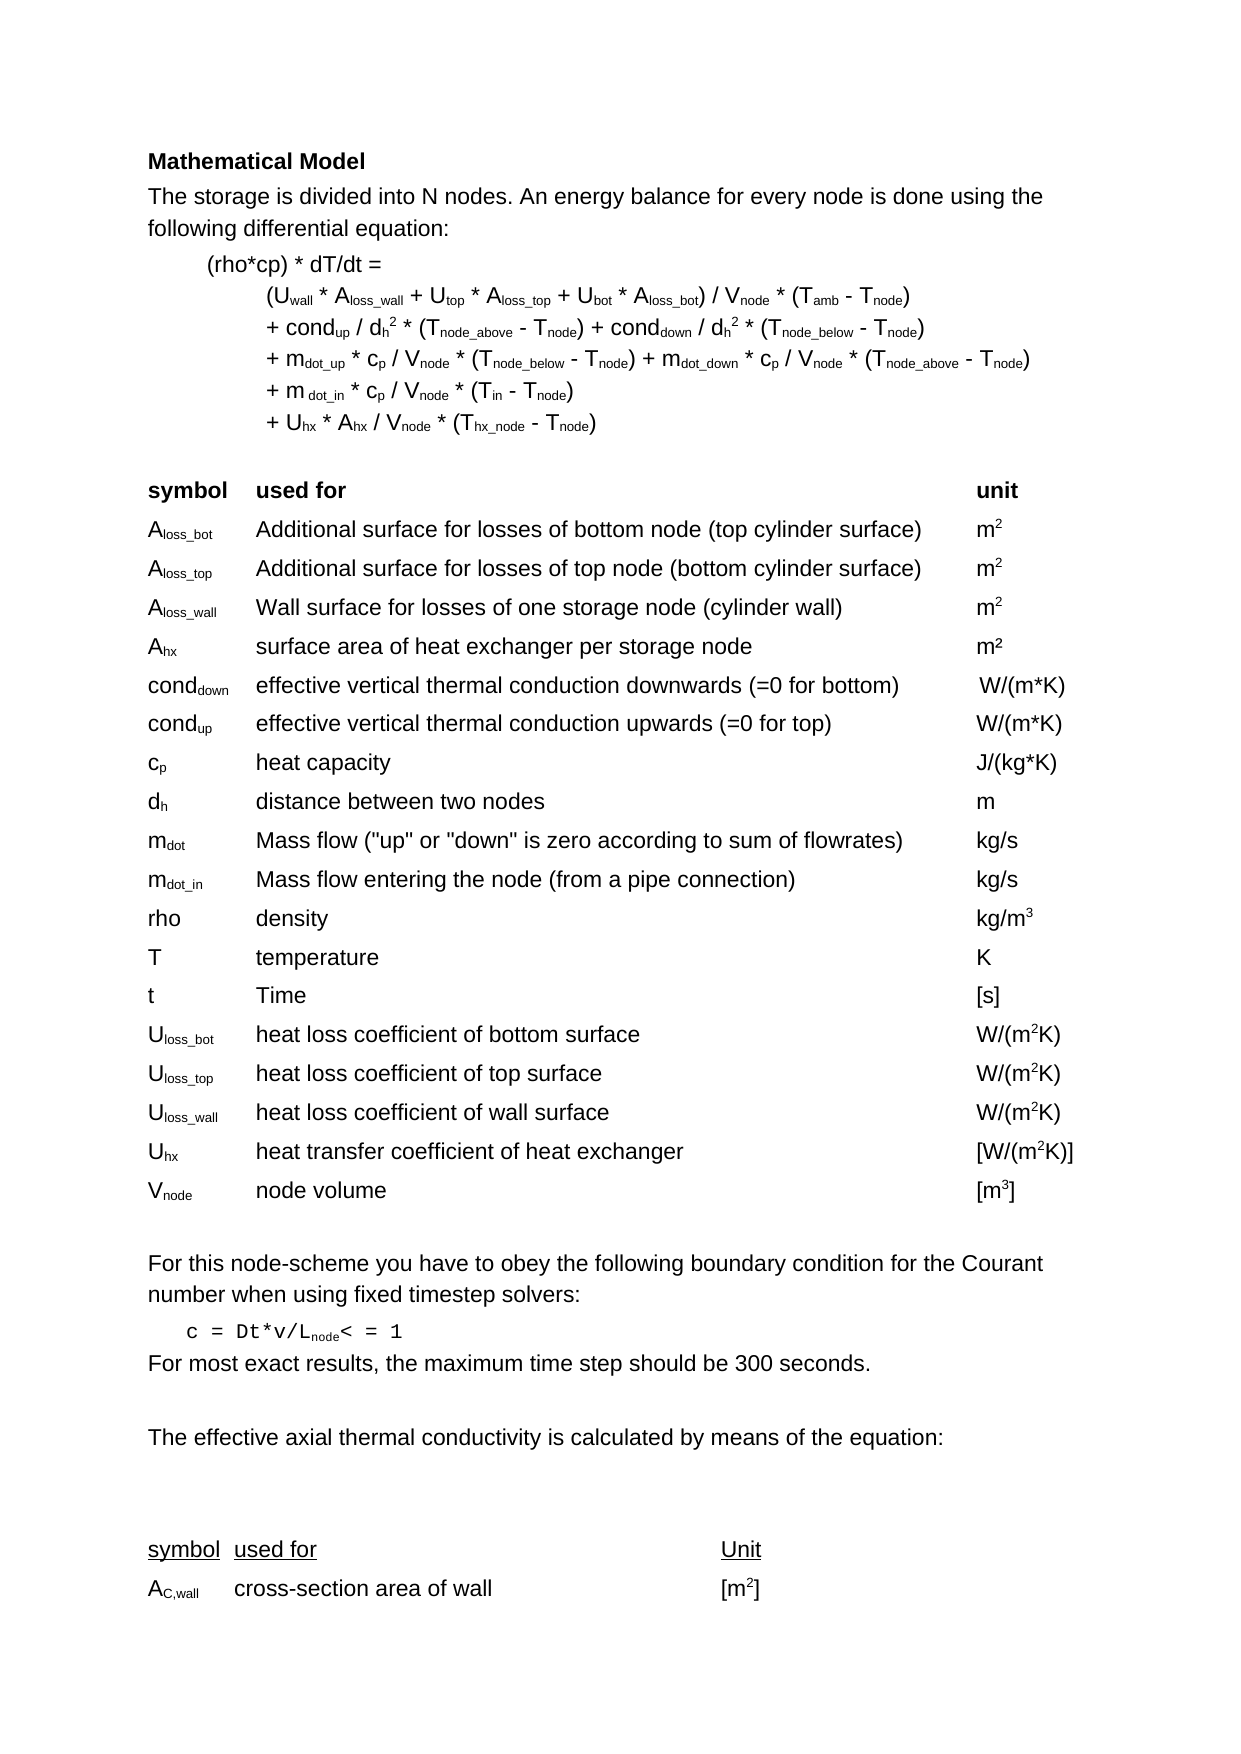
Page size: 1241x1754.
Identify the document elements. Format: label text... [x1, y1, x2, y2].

table_cell Uloss_top [146, 1059, 254, 1097]
table_cell Additional surface for losses of top node (bottom cylinder surface) [254, 554, 974, 592]
table_cell Mass flow ("up" or "down" is zero according to sum of flowrates) [254, 825, 974, 864]
table_cell node volume [254, 1175, 974, 1214]
text (rho*cp) * dT/dt = (Uwall * Aloss_wall + Utop * Aloss_top + Ubot * Aloss_bot) / Vnode * (Tamb - Tnode) + condup / dh2 * (Tnode_above - Tnode) + conddown / dh2 * (Tnode_below - Tnode) + mdot_up * cp / Vnode * (Tnode_below - Tnode) + mdot_down * cp / Vnode * (Tnode_above - Tnode) + m dot_in * cp / Vnode * (Tin - Tnode) + Uhx * Ahx / Vnode * (Thx_node - Tnode) [207, 251, 1093, 466]
table_cell cross-section area of wall [233, 1573, 719, 1612]
table_cell Aloss_bot [146, 515, 254, 553]
table_cell effective vertical thermal conduction downwards (=0 for bottom) [254, 670, 978, 709]
table_cell Uloss_bot [146, 1020, 254, 1058]
table_cell kg/s [974, 825, 1081, 864]
table_cell kg/s [974, 864, 1081, 903]
table_header unit [974, 476, 1081, 514]
table_cell Aloss_top [146, 554, 254, 592]
table_cell Uloss_wall [146, 1098, 254, 1136]
table_header symbol [146, 1534, 232, 1573]
text For this node-scheme you have to obey the following boundary condition for the Courant number when using fixed timestep solvers: [148, 1250, 1093, 1308]
table_header Unit [719, 1534, 826, 1573]
table_cell AC,wall [146, 1573, 232, 1612]
table_cell density [254, 903, 974, 942]
table_cell mdot [146, 825, 254, 864]
table_cell surface area of heat exchanger per storage node [254, 631, 974, 670]
text The effective axial thermal conductivity is calculated by means of the equation: [148, 1424, 1093, 1451]
table_header used for [233, 1534, 719, 1573]
table_cell heat loss coefficient of wall surface [254, 1098, 974, 1136]
table_cell T [146, 942, 254, 981]
table_cell effective vertical thermal conduction upwards (=0 for top) [254, 709, 974, 748]
table_cell dh [146, 787, 254, 825]
text c = Dt*v/Lnode< = 1 For most exact results, the maximum time step should be 300 seconds. [148, 1317, 1093, 1376]
table_cell W/(m2K) [974, 1098, 1081, 1136]
table_cell conddown [146, 670, 254, 709]
table_cell mdot_in [146, 864, 254, 903]
table_cell Ahx [146, 631, 254, 670]
table_cell kg/m3 [974, 903, 1081, 942]
table_cell Uhx [146, 1136, 254, 1175]
table_cell m2 [974, 554, 1081, 592]
table_cell W/(m2K) [974, 1020, 1081, 1058]
table_cell m [974, 787, 1081, 825]
table_cell W/(m*K) [978, 670, 1081, 709]
table_cell m2 [974, 515, 1081, 553]
table_cell heat loss coefficient of bottom surface [254, 1020, 974, 1058]
table_cell distance between two nodes [254, 787, 974, 825]
table_cell heat capacity [254, 748, 974, 787]
table_cell condup [146, 709, 254, 748]
table_header symbol [146, 476, 254, 514]
table_cell [m3] [974, 1175, 1081, 1214]
table_cell m2 [974, 592, 1081, 631]
table_cell Mass flow entering the node (from a pipe connection) [254, 864, 974, 903]
table_cell J/(kg*K) [974, 748, 1081, 787]
table_cell K [974, 942, 1081, 981]
table_cell m² [974, 631, 1081, 670]
table_cell heat loss coefficient of top surface [254, 1059, 974, 1097]
table_cell W/(m*K) [974, 709, 1081, 748]
text Mathematical Model [148, 148, 1093, 174]
table_header used for [254, 476, 974, 514]
table_cell rho [146, 903, 254, 942]
table_cell temperature [254, 942, 974, 981]
table_cell [s] [974, 981, 1081, 1020]
table_cell Time [254, 981, 974, 1020]
table_cell Wall surface for losses of one storage node (cylinder wall) [254, 592, 974, 631]
table_cell Aloss_wall [146, 592, 254, 631]
table_cell Vnode [146, 1175, 254, 1214]
table_cell heat transfer coefficient of heat exchanger [254, 1136, 974, 1175]
table_cell [m2] [719, 1573, 826, 1612]
table_cell cp [146, 748, 254, 787]
table_cell Additional surface for losses of bottom node (top cylinder surface) [254, 515, 974, 553]
table_cell W/(m2K) [974, 1059, 1081, 1097]
table_cell t [146, 981, 254, 1020]
table_cell [W/(m2K)] [974, 1136, 1081, 1175]
text The storage is divided into N nodes. An energy balance for every node is done using the following differential equation: [148, 183, 1093, 241]
